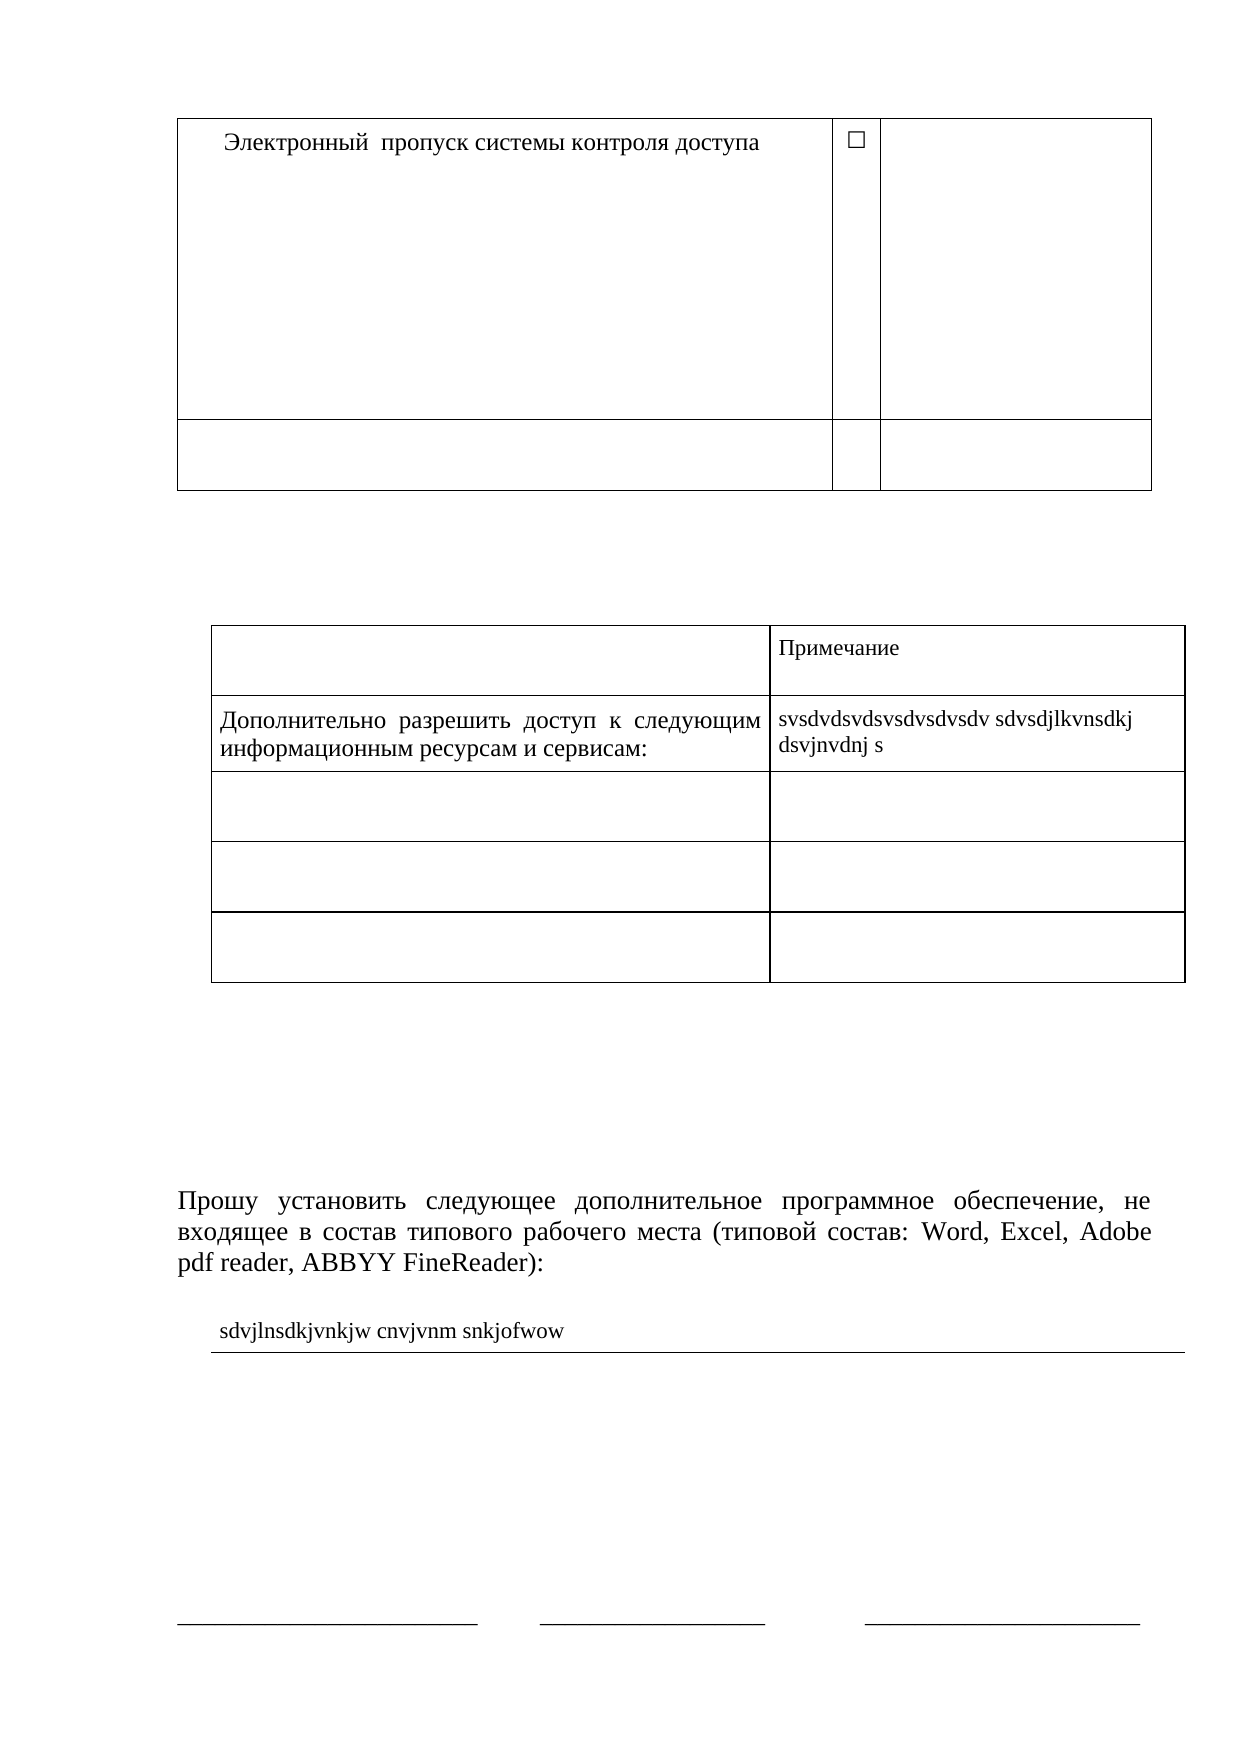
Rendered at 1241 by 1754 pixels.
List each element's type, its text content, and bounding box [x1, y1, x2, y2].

table_cell [771, 772, 1184, 841]
table_cell [212, 913, 769, 982]
table_cell [881, 119, 1151, 419]
table_cell Электронный пропуск системы контроля доступа [178, 119, 832, 419]
table_header [212, 626, 769, 695]
text Прошу установить следующее дополнительное программное обеспечение, не входящее в состав типового рабочего места (типовой состав: Word, Excel, Adobe pdf reader, ABBYY FineReader): [177, 1184, 1152, 1277]
table_cell [771, 913, 1184, 982]
table_header sdvjlnsdkjvnkjw cnvjvnm snkjofwow [211, 1309, 1185, 1352]
table_cell [212, 842, 769, 911]
table_cell Дополнительно разрешить доступ к следующим информационным ресурсам и сервисам: [212, 696, 769, 771]
table_cell ☐ [833, 119, 880, 419]
table_cell [771, 842, 1184, 911]
table_header Примечание [771, 626, 1184, 695]
table_cell [833, 420, 880, 490]
table_cell [881, 420, 1151, 490]
table_cell [212, 772, 769, 841]
table_cell svsdvdsvdsvsdvsdvsdv sdvsdjlkvnsdkj dsvjnvdnj s [771, 696, 1184, 771]
table_cell [178, 420, 832, 490]
text ________________________ __________________ ______________________ [177, 1599, 1152, 1628]
